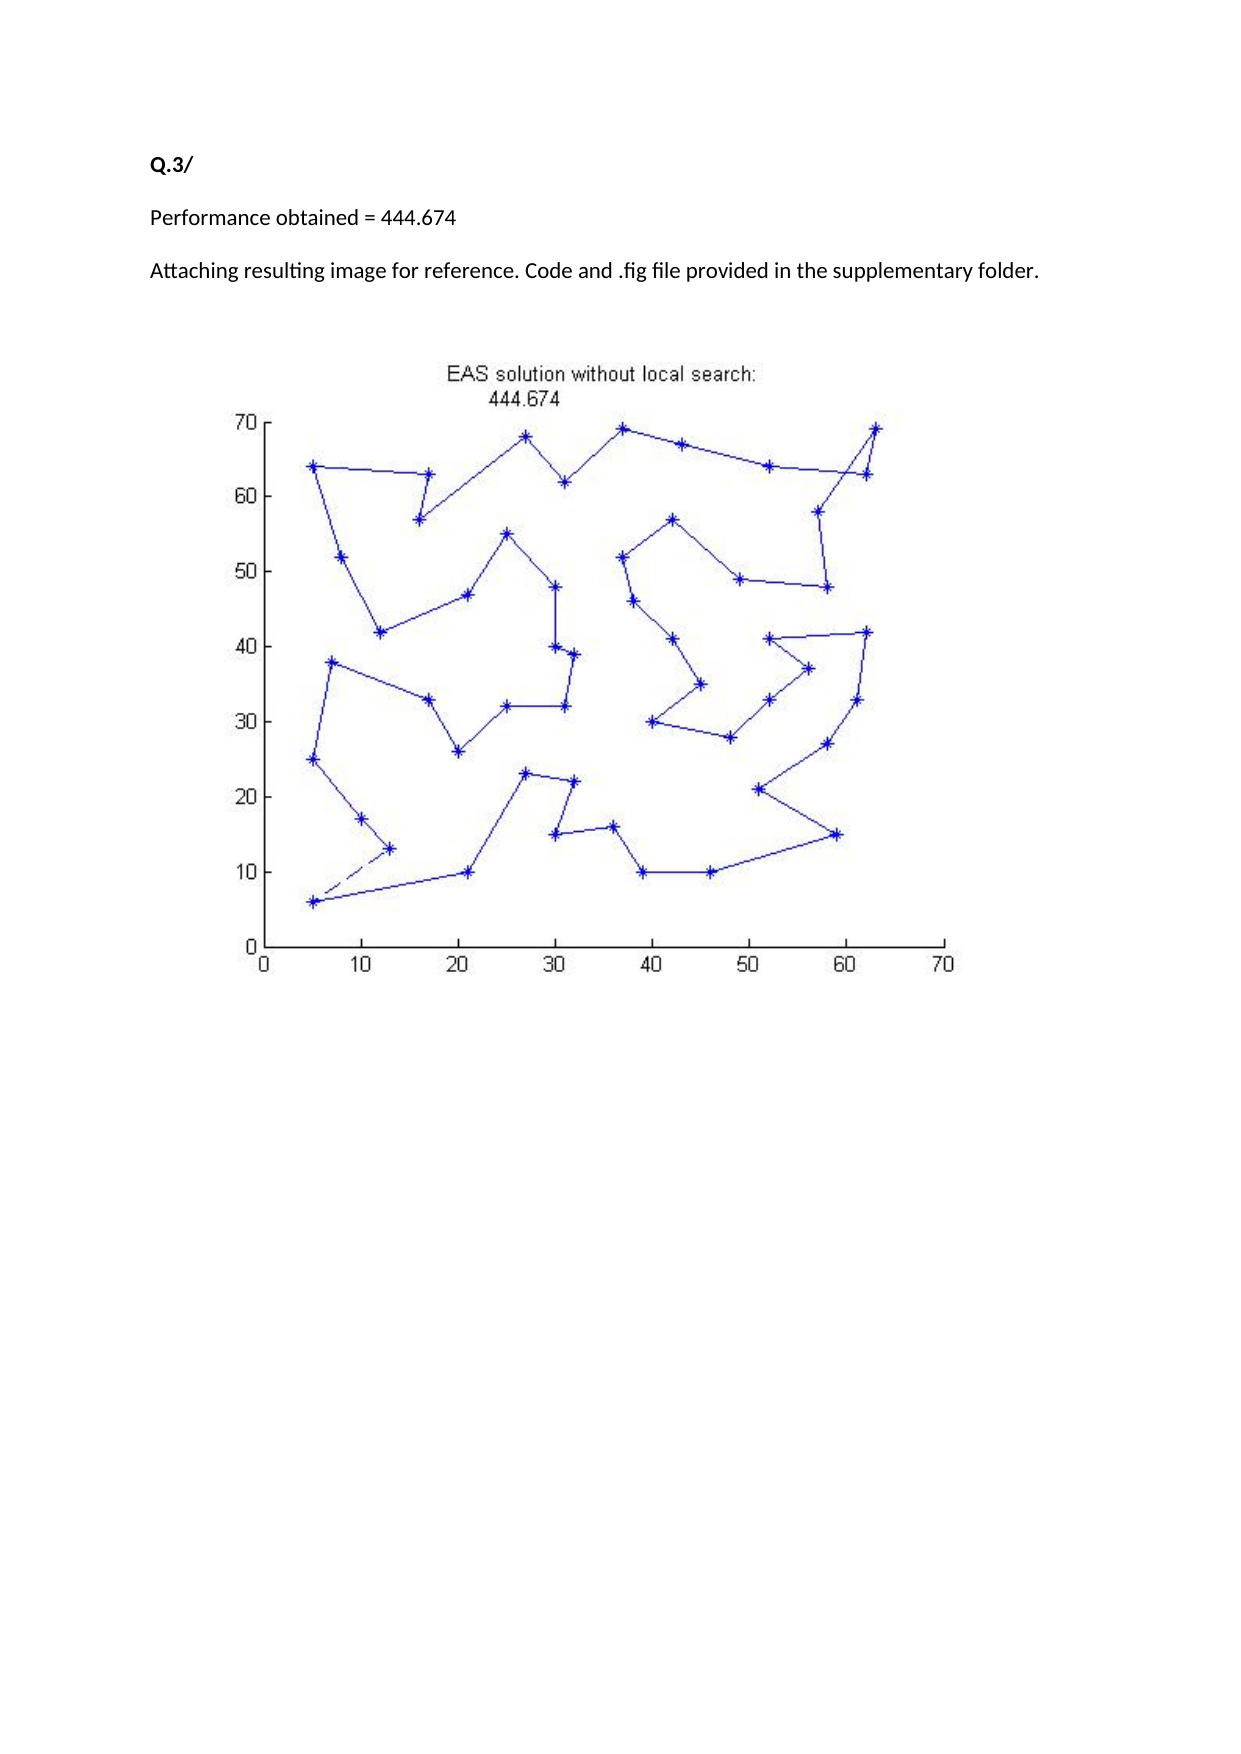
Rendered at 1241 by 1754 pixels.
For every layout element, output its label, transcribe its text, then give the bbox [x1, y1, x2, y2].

text Q.3/ [150, 150, 1090, 178]
text Performance obtained = 444.674 [150, 203, 1090, 231]
text Attaching resulting image for reference. Code and .fig file provided in the supplementary folder. [150, 256, 1090, 284]
picture [150, 362, 1027, 1019]
